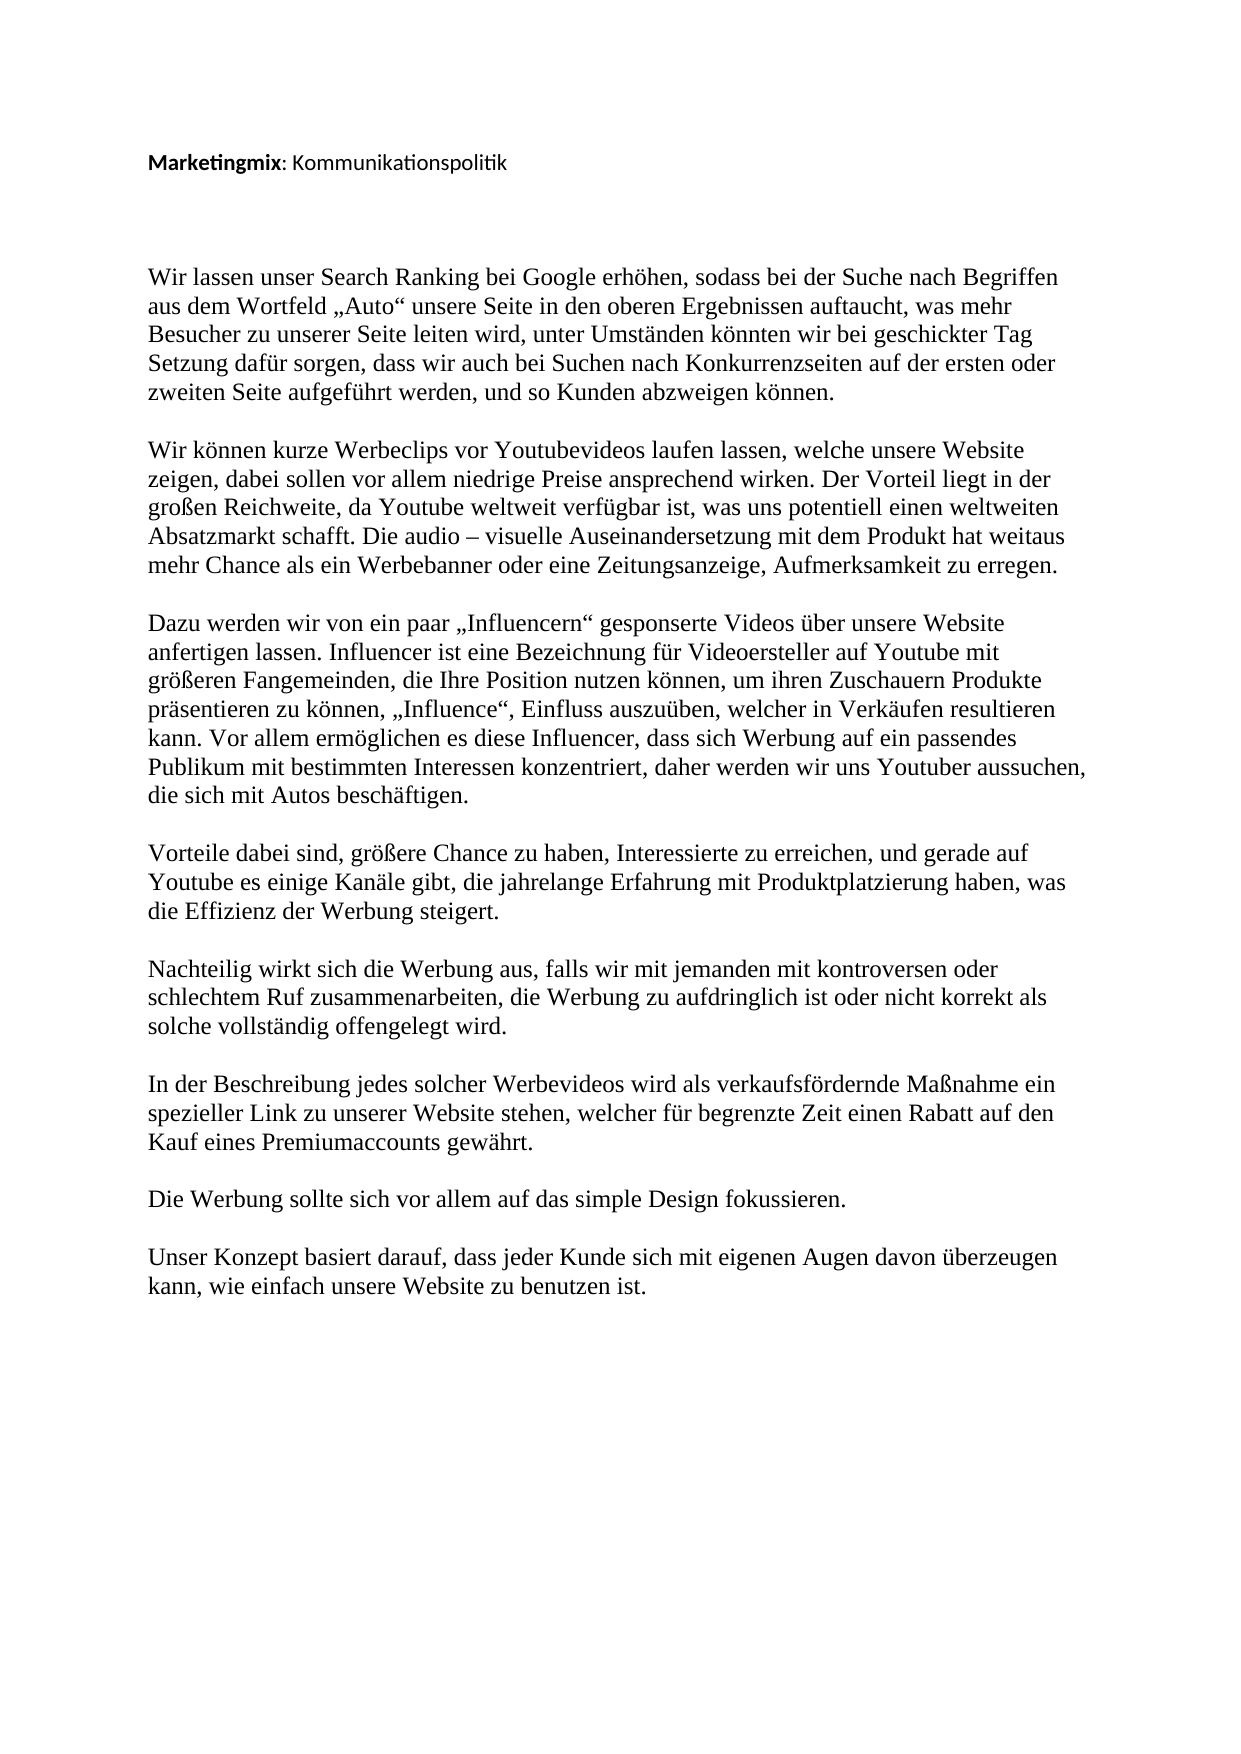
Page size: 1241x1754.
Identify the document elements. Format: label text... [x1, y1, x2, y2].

text Unser Konzept basiert darauf, dass jeder Kunde sich mit eigenen Augen davon überzeugen kann, wie einfach unsere Website zu benutzen ist. [148, 1242, 1093, 1300]
text Wir lassen unser Search Ranking bei Google erhöhen, sodass bei der Suche nach Begriffen aus dem Wortfeld „Auto“ unsere Seite in den oberen Ergebnissen auftaucht, was mehr Besucher zu unserer Seite leiten wird, unter Umständen könnten wir bei geschickter Tag Setzung dafür sorgen, dass wir auch bei Suchen nach Konkurrenzseiten auf der ersten oder zweiten Seite aufgeführt werden, und so Kunden abzweigen können. [148, 262, 1093, 406]
text Dazu werden wir von ein paar „Influencern“ gesponserte Videos über unsere Website anfertigen lassen. Influencer ist eine Bezeichnung für Videoersteller auf Youtube mit größeren Fangemeinden, die Ihre Position nutzen können, um ihren Zuschauern Produkte präsentieren zu können, „Influence“, Einfluss auszuüben, welcher in Verkäufen resultieren kann. Vor allem ermöglichen es diese Influencer, dass sich Werbung auf ein passendes Publikum mit bestimmten Interessen konzentriert, daher werden wir uns Youtuber aussuchen, die sich mit Autos beschäftigen. [148, 608, 1093, 809]
text Nachteilig wirkt sich die Werbung aus, falls wir mit jemanden mit kontroversen oder schlechtem Ruf zusammenarbeiten, die Werbung zu aufdringlich ist oder nicht korrekt als solche vollständig offengelegt wird. [148, 954, 1093, 1040]
text In der Beschreibung jedes solcher Werbevideos wird als verkaufsfördernde Maßnahme ein spezieller Link zu unserer Website stehen, welcher für begrenzte Zeit einen Rabatt auf den Kauf eines Premiumaccounts gewährt. [148, 1069, 1093, 1155]
text Vorteile dabei sind, größere Chance zu haben, Interessierte zu erreichen, und gerade auf Youtube es einige Kanäle gibt, die jahrelange Erfahrung mit Produktplatzierung haben, was die Effizienz der Werbung steigert. [148, 838, 1093, 924]
text Marketingmix: Kommunikationspolitik [148, 148, 1093, 176]
text Wir können kurze Werbeclips vor Youtubevideos laufen lassen, welche unsere Website zeigen, dabei sollen vor allem niedrige Preise ansprechend wirken. Der Vorteil liegt in der großen Reichweite, da Youtube weltweit verfügbar ist, was uns potentiell einen weltweiten Absatzmarkt schafft. Die audio – visuelle Auseinandersetzung mit dem Produkt hat weitaus mehr Chance als ein Werbebanner oder eine Zeitungsanzeige, Aufmerksamkeit zu erregen. [148, 435, 1093, 579]
text Die Werbung sollte sich vor allem auf das simple Design fokussieren. [148, 1184, 1093, 1213]
